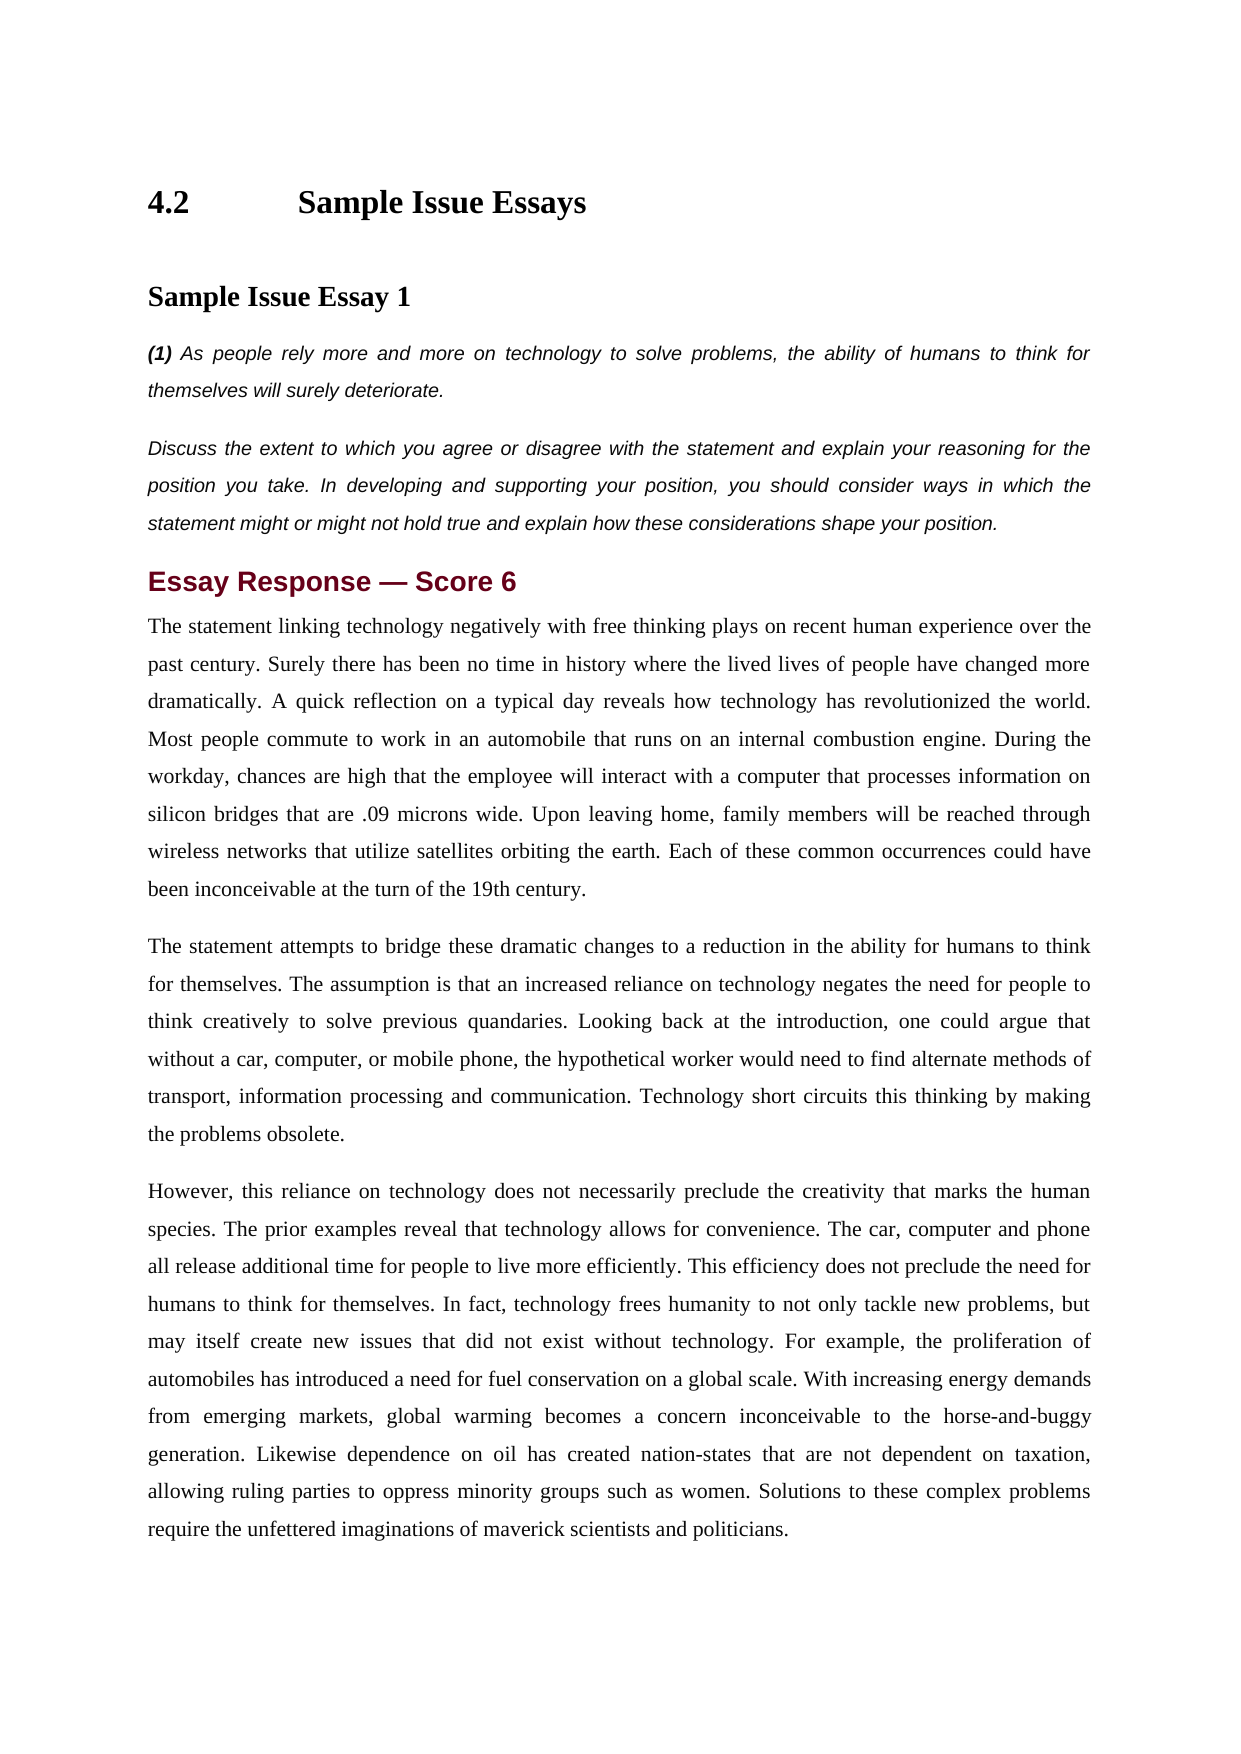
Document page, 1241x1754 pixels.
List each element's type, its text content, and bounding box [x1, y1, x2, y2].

text Sample Issue Essay 1 [148, 277, 1092, 314]
text Discuss the extent to which you agree or disagree with the statement and explain your reasoning for the position you take. In developing and supporting your position, you should consider ways in which the statement might or might not hold true and explain how these considerations shape your position. [148, 429, 1092, 542]
text However, this reliance on technology does not necessarily preclude the creativity that marks the human species. The prior examples reveal that technology allows for convenience. The car, computer and phone all release additional time for people to live more efficiently. This efficiency does not preclude the need for humans to think for themselves. In fact, technology frees humanity to not only tackle new problems, but may itself create new issues that did not exist without technology. For example, the proliferation of automobiles has introduced a need for fuel conservation on a global scale. With increasing energy demands from emerging markets, global warming becomes a concern inconceivable to the horse-and-buggy generation. Likewise dependence on oil has created nation-states that are not dependent on taxation, allowing ruling parties to oppress minority groups such as women. Solutions to these complex problems require the unfettered imaginations of maverick scientists and politicians. [148, 1172, 1092, 1547]
text The statement linking technology negatively with free thinking plays on recent human experience over the past century. Surely there has been no time in history where the lived lives of people have changed more dramatically. A quick reflection on a typical day reveals how technology has revolutionized the world. Most people commute to work in an automobile that runs on an internal combustion engine. During the workday, chances are high that the employee will interact with a computer that processes information on silicon bridges that are .09 microns wide. Upon leaving home, family members will be reached through wireless networks that utilize satellites orbiting the earth. Each of these common occurrences could have been inconceivable at the turn of the 19th century. [148, 607, 1092, 907]
text The statement attempts to bridge these dramatic changes to a reduction in the ability for humans to think for themselves. The assumption is that an increased reliance on technology negates the need for people to think creatively to solve previous quandaries. Looking back at the introduction, one could argue that without a car, computer, or mobile phone, the hypothetical worker would need to find alternate methods of transport, information processing and communication. Technology short circuits this thinking by making the problems obsolete. [148, 927, 1092, 1152]
text Essay Response — Score 6 [148, 562, 1092, 599]
text (1) As people rely more and more on technology to solve problems, the ability of humans to think for themselves will surely deteriorate. [148, 334, 1092, 409]
text 4.2 Sample Issue Essays [148, 164, 1092, 239]
